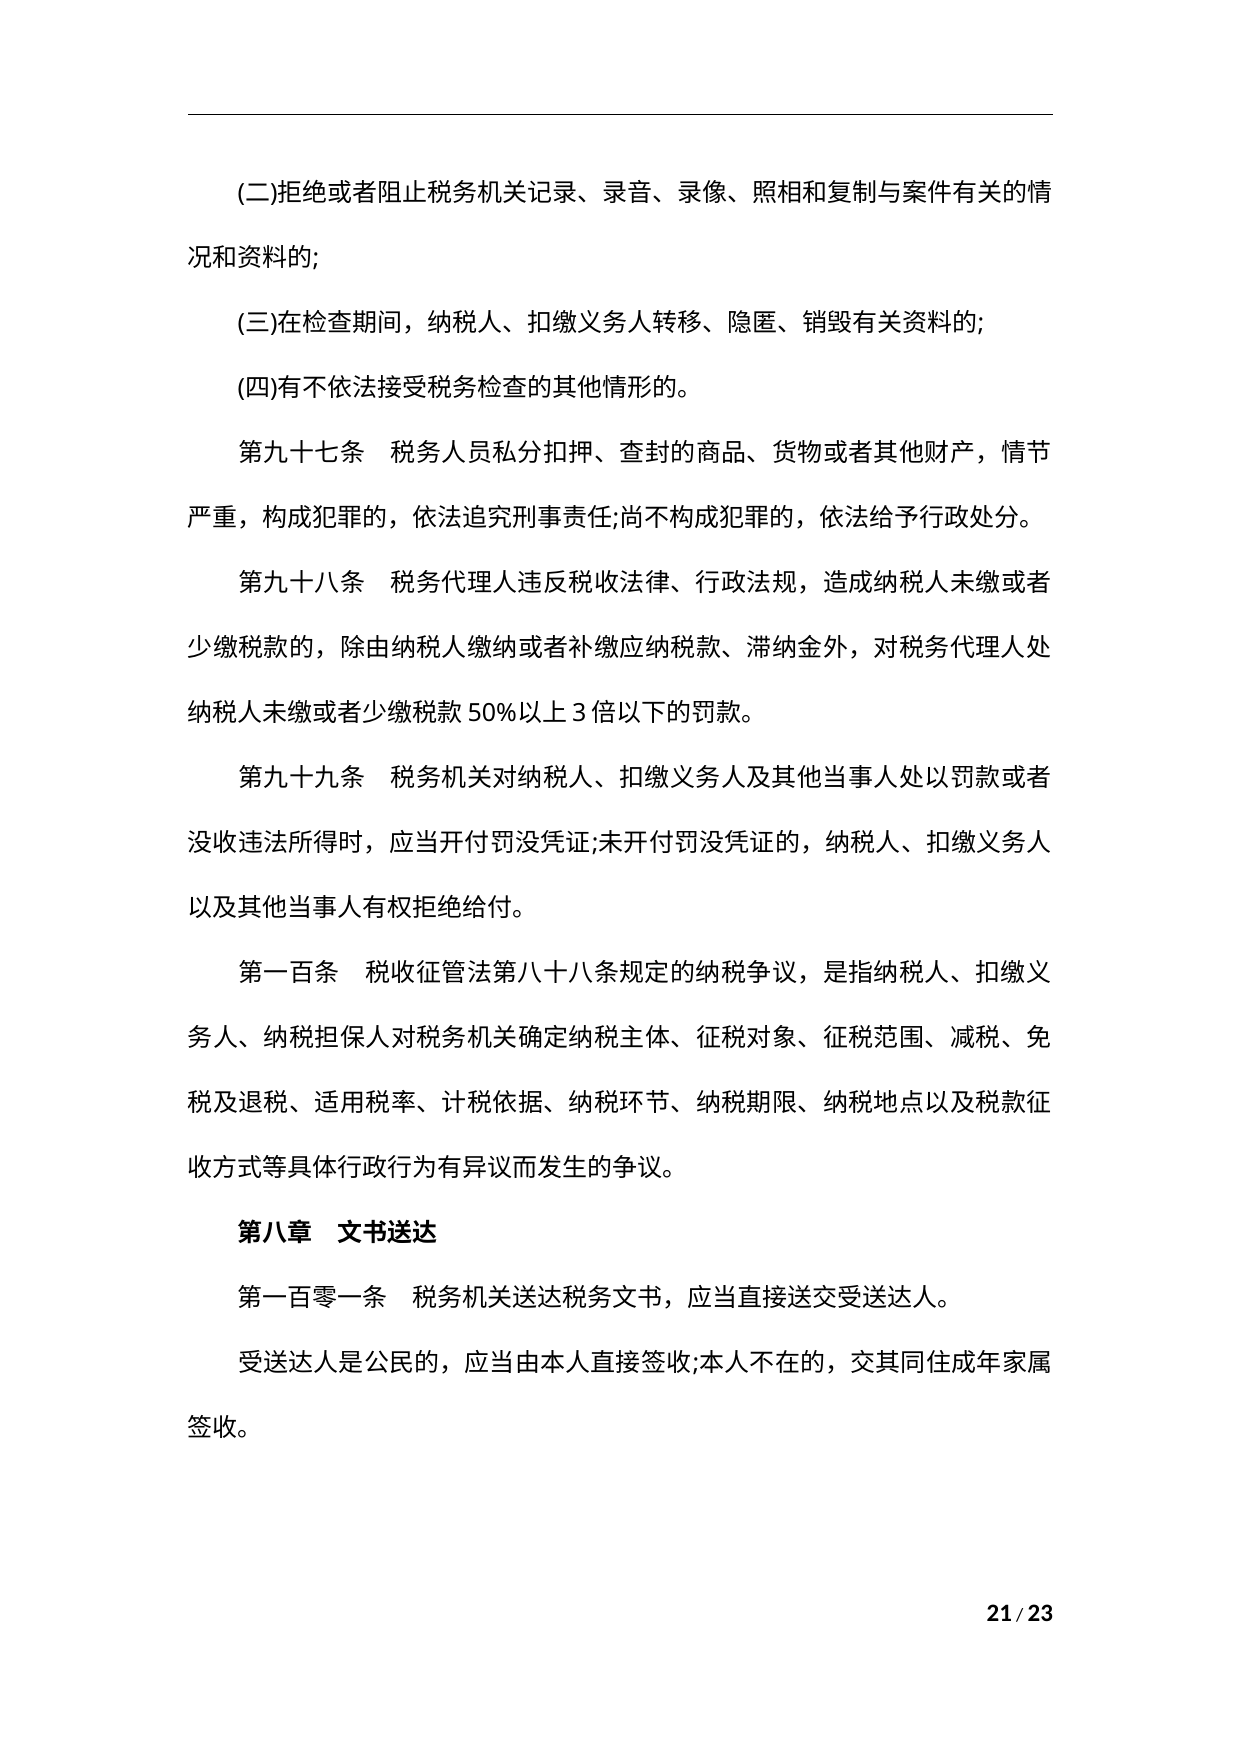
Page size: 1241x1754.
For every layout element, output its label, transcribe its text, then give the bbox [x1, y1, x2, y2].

text 第一百条 税收征管法第八十八条规定的纳税争议，是指纳税人、扣缴义务人、纳税担保人对税务机关确定纳税主体、征税对象、征税范围、减税、免税及退税、适用税率、计税依据、纳税环节、纳税期限、纳税地点以及税款征收方式等具体行政行为有异议而发生的争议。 [187, 938, 1053, 1198]
text (三)在检查期间，纳税人、扣缴义务人转移、隐匿、销毁有关资料的; [187, 288, 1053, 353]
text (四)有不依法接受税务检查的其他情形的。 [187, 353, 1053, 418]
text 第九十七条 税务人员私分扣押、查封的商品、货物或者其他财产，情节严重，构成犯罪的，依法追究刑事责任;尚不构成犯罪的，依法给予行政处分。 [187, 418, 1053, 548]
text 受送达人是公民的，应当由本人直接签收;本人不在的，交其同住成年家属签收。 [187, 1328, 1053, 1458]
text (二)拒绝或者阻止税务机关记录、录音、录像、照相和复制与案件有关的情况和资料的; [187, 158, 1053, 288]
text 第九十八条 税务代理人违反税收法律、行政法规，造成纳税人未缴或者少缴税款的，除由纳税人缴纳或者补缴应纳税款、滞纳金外，对税务代理人处纳税人未缴或者少缴税款50%以上3倍以下的罚款。 [187, 548, 1053, 743]
text 第八章 文书送达 [187, 1198, 1053, 1263]
text 第一百零一条 税务机关送达税务文书，应当直接送交受送达人。 [187, 1263, 1053, 1328]
text 第九十九条 税务机关对纳税人、扣缴义务人及其他当事人处以罚款或者没收违法所得时，应当开付罚没凭证;未开付罚没凭证的，纳税人、扣缴义务人以及其他当事人有权拒绝给付。 [187, 743, 1053, 938]
